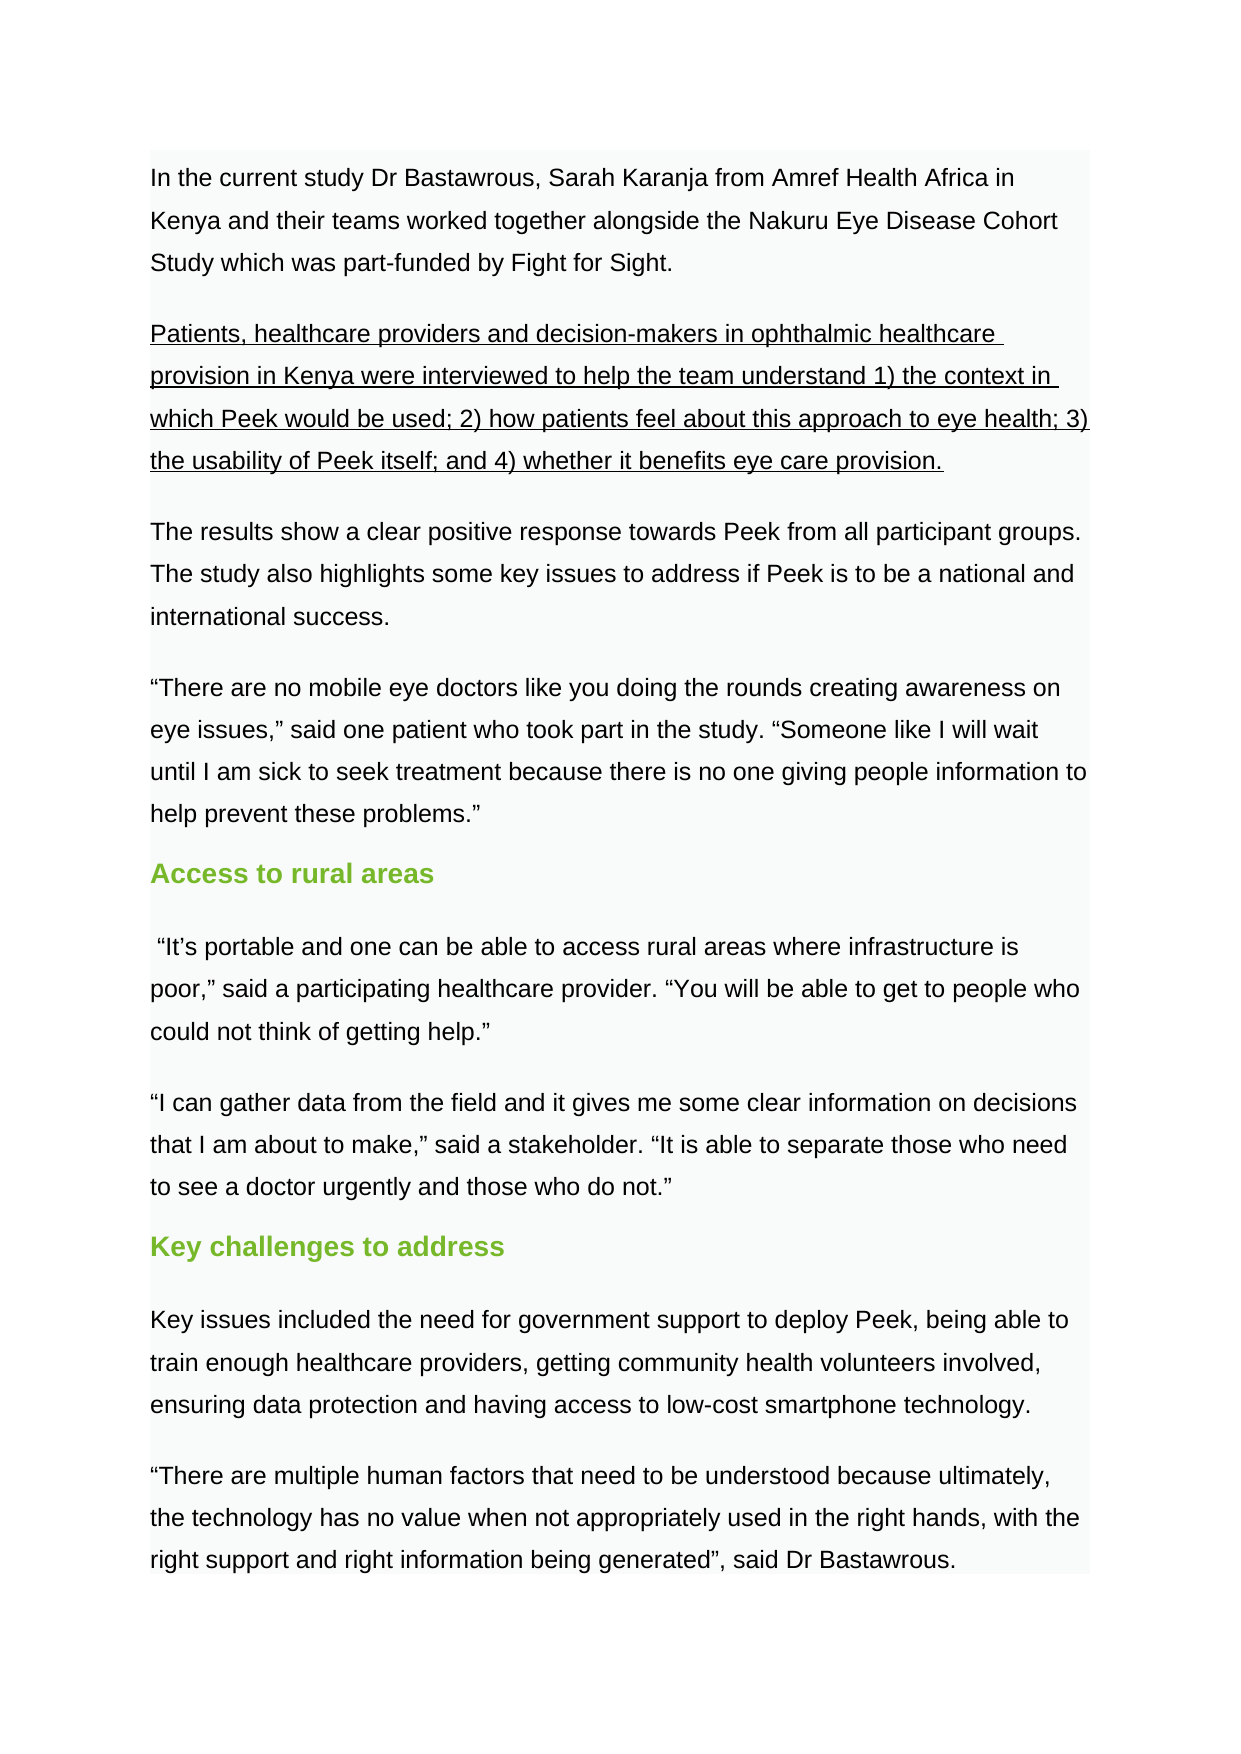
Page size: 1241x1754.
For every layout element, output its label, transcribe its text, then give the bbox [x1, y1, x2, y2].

text “There are multiple human factors that need to be understood because ultimately, the technology has no value when not appropriately used in the right hands, with the right support and right information being generated”, said Dr Bastawrous. [150, 1448, 1090, 1574]
text Patients, healthcare providers and decision-makers in ophthalmic healthcare provision in Kenya were interviewed to help the team understand 1) the context in which Peek would be used; 2) how patients feel about this approach to eye health; 3) the usability of Peek itself; and 4) whether it benefits eye care provision. [150, 430, 1090, 474]
text “It’s portable and one can be able to access rural areas where infrastructure is poor,” said a participating healthcare provider. “You will be able to get to people who could not think of getting help.” [150, 919, 1090, 1045]
text In the current study Dr Bastawrous, Sarah Karanja from Amref Health Africa in Kenya and their teams worked together alongside the Nakuru Eye Disease Cohort Study which was part-funded by Fight for Sight. [150, 150, 1090, 277]
text “There are no mobile eye doctors like you doing the rounds creating awareness on eye issues,” said one patient who took part in the study. “Someone like I will wait until I am sick to seek treatment because there is no one giving people information to help prevent these problems.” [150, 659, 1090, 828]
text Access to rural areas [150, 857, 1090, 890]
text Patients, healthcare providers and decision-makers in ophthalmic healthcare provision in Kenya were interviewed to help the team understand 1) the context in which Peek would be used; 2) how patients feel about this approach to eye health; 3) the usability of Peek itself; and 4) whether it benefits eye care provision. [150, 306, 1090, 429]
text “I can gather data from the field and it gives me some clear information on decisions that I am about to make,” said a stakeholder. “It is able to separate those who need to see a doctor urgently and those who do not.” [150, 1074, 1090, 1201]
text Key issues included the need for government support to deploy Peek, being able to train enough healthcare providers, getting community health volunteers involved, ensuring data protection and having access to low-cost smartphone technology. [150, 1292, 1090, 1418]
text The results show a clear positive response towards Peek from all participant groups. The study also highlights some key issues to address if Peek is to be a national and international success. [150, 504, 1090, 630]
text Key challenges to address [150, 1230, 1090, 1263]
